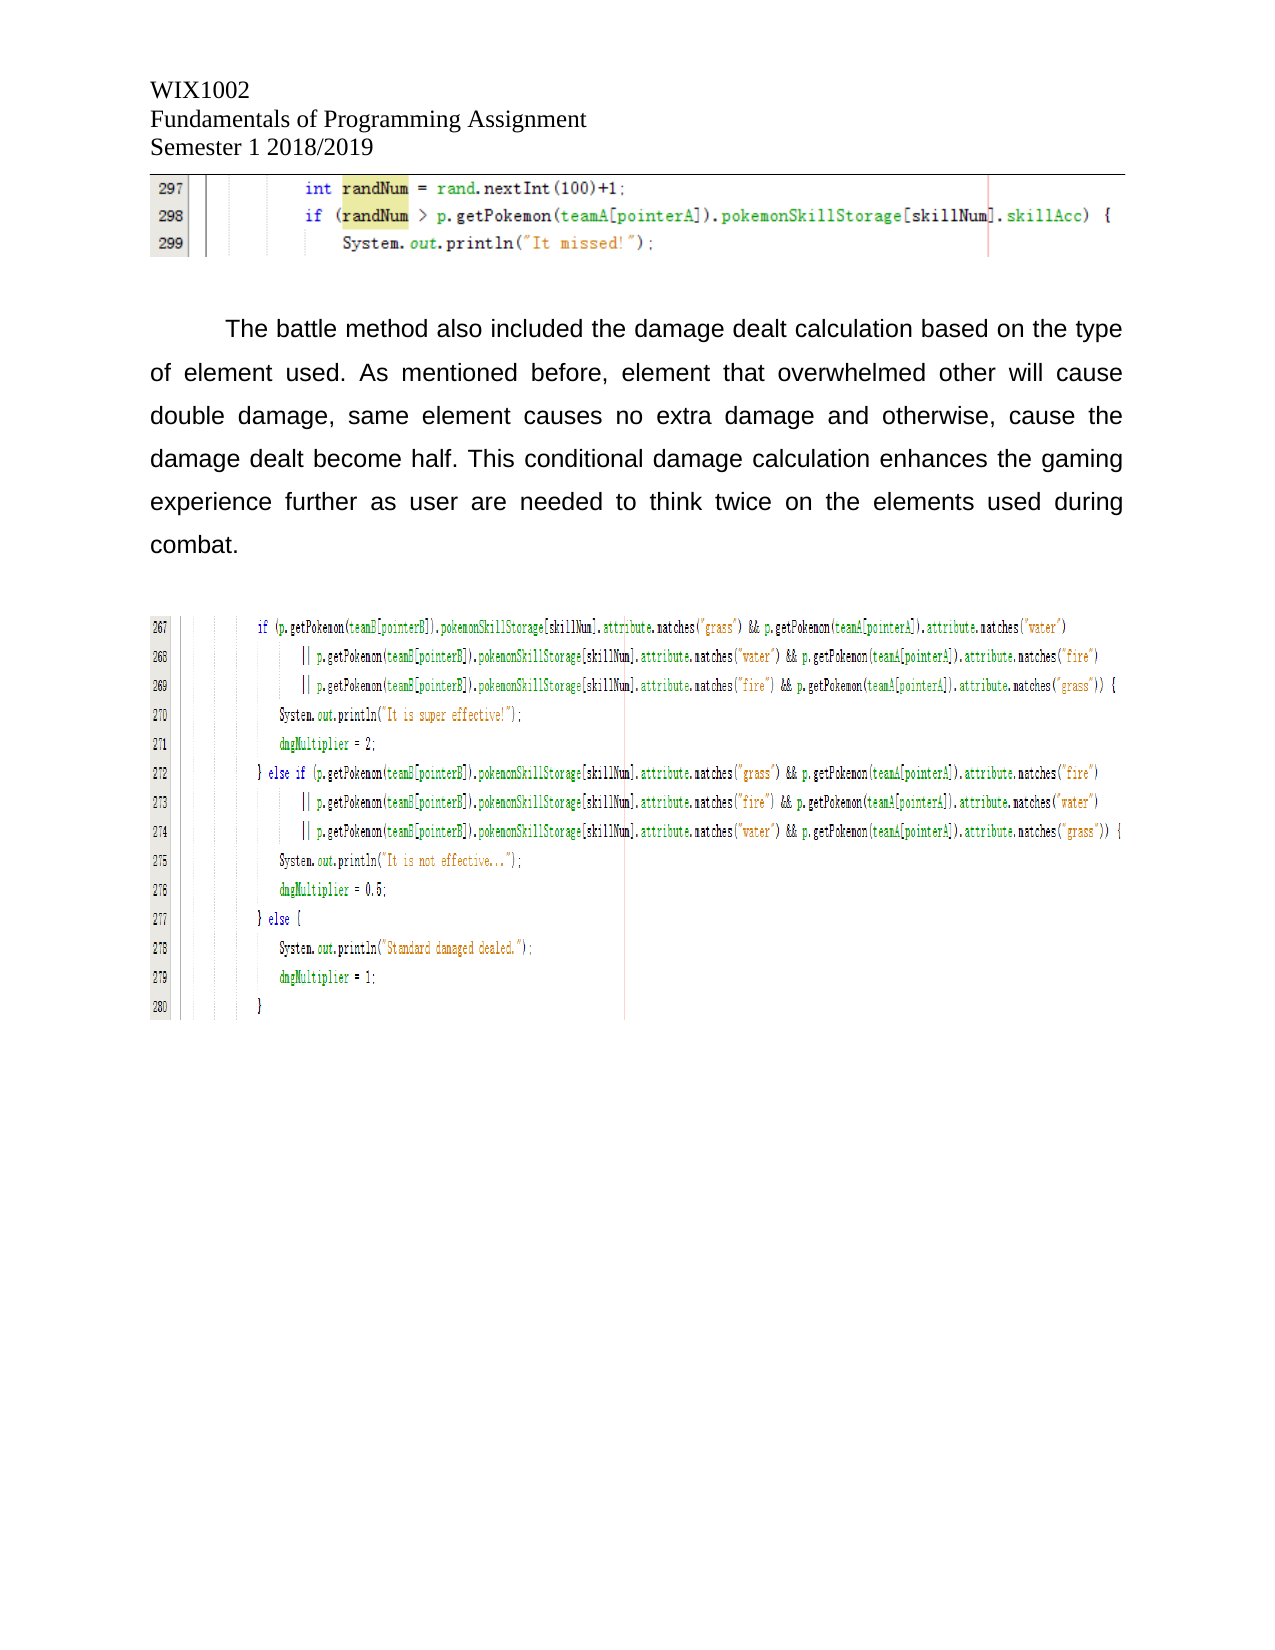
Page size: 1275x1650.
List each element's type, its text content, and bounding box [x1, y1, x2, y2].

text The battle method also included the damage dealt calculation based on the type of element used. As mentioned before, element that overwhelmed other will cause double damage, same element causes no extra damage and otherwise, cause the damage dealt become half. This conditional damage calculation enhances the gaming experience further as user are needed to think twice on the elements used during combat. [150, 314, 1125, 559]
picture [150, 175, 1125, 257]
picture [150, 616, 1125, 1020]
